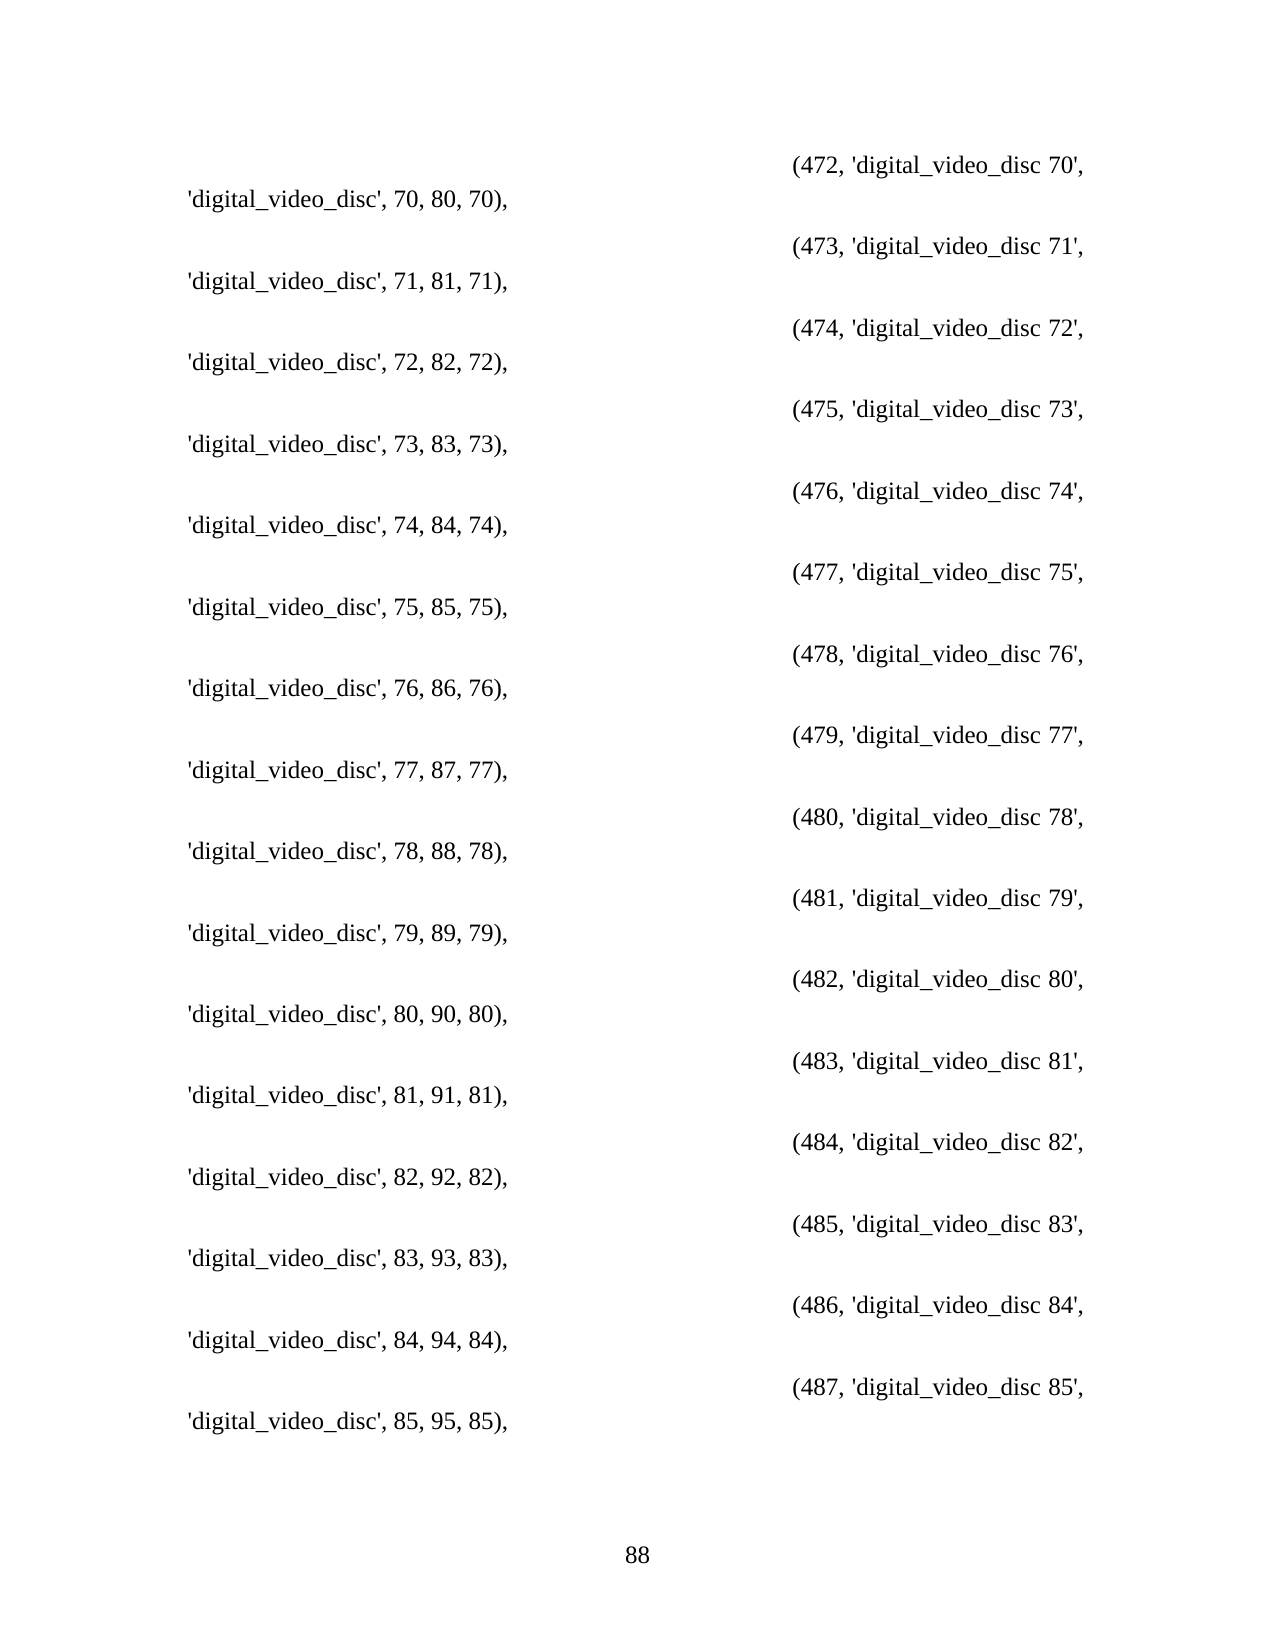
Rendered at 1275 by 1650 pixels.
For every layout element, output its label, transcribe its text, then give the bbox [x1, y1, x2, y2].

text (480, 'digital_video_disc 78', 'digital_video_disc', 78, 88, 78), [187, 802, 1087, 865]
text (487, 'digital_video_disc 85', 'digital_video_disc', 85, 95, 85), [187, 1372, 1087, 1435]
text (485, 'digital_video_disc 83', 'digital_video_disc', 83, 93, 83), [187, 1209, 1087, 1272]
text (476, 'digital_video_disc 74', 'digital_video_disc', 74, 84, 74), [187, 476, 1087, 539]
text (482, 'digital_video_disc 80', 'digital_video_disc', 80, 90, 80), [187, 964, 1087, 1028]
text (477, 'digital_video_disc 75', 'digital_video_disc', 75, 85, 75), [187, 557, 1087, 621]
text (478, 'digital_video_disc 76', 'digital_video_disc', 76, 86, 76), [187, 639, 1087, 702]
text (472, 'digital_video_disc 70', 'digital_video_disc', 70, 80, 70), [187, 150, 1087, 213]
text (473, 'digital_video_disc 71', 'digital_video_disc', 71, 81, 71), [187, 231, 1087, 295]
text (479, 'digital_video_disc 77', 'digital_video_disc', 77, 87, 77), [187, 720, 1087, 783]
text (483, 'digital_video_disc 81', 'digital_video_disc', 81, 91, 81), [187, 1046, 1087, 1109]
text (474, 'digital_video_disc 72', 'digital_video_disc', 72, 82, 72), [187, 313, 1087, 376]
text (475, 'digital_video_disc 73', 'digital_video_disc', 73, 83, 73), [187, 394, 1087, 458]
text (481, 'digital_video_disc 79', 'digital_video_disc', 79, 89, 79), [187, 883, 1087, 946]
text (486, 'digital_video_disc 84', 'digital_video_disc', 84, 94, 84), [187, 1290, 1087, 1354]
text (484, 'digital_video_disc 82', 'digital_video_disc', 82, 92, 82), [187, 1127, 1087, 1191]
